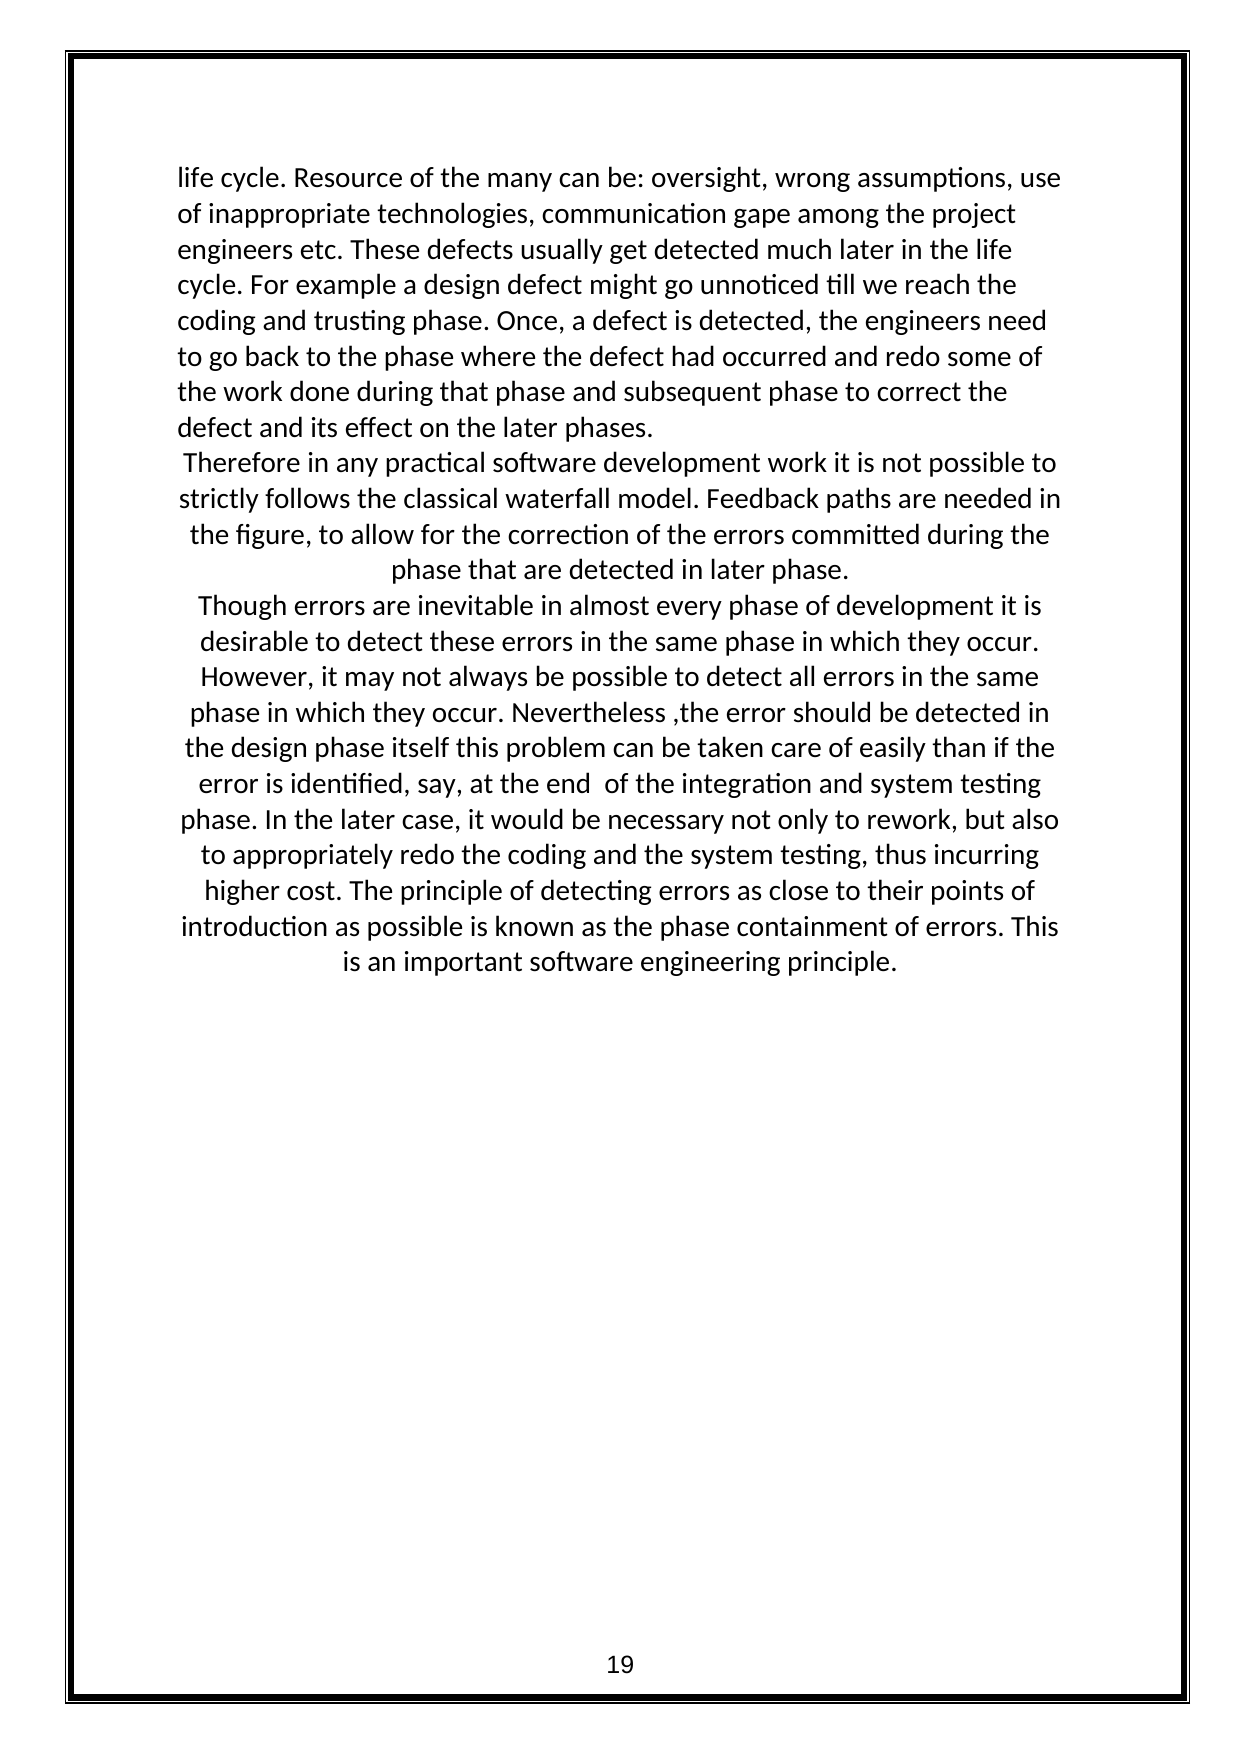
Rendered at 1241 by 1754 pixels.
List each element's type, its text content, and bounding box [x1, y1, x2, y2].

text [177, 159, 1063, 444]
text Therefore in any practical software development work it is not possible to strictly follows the classical waterfall model. Feedback paths are needed in the figure, to allow for the correction of the errors committed during the phase that are detected in later phase. [177, 444, 1063, 587]
text Though errors are inevitable in almost every phase of development it is desirable to detect these errors in the same phase in which they occur. However, it may not always be possible to detect all errors in the same phase in which they occur. Nevertheless ,the error should be detected in the design phase itself this problem can be taken care of easily than if the error is identified, say, at the end of the integration and system testing phase. In the later case, it would be necessary not only to rework, but also to appropriately redo the coding and the system testing, thus incurring higher cost. The principle of detecting errors as close to their points of introduction as possible is known as the phase containment of errors. This is an important software engineering principle. [177, 587, 1063, 979]
